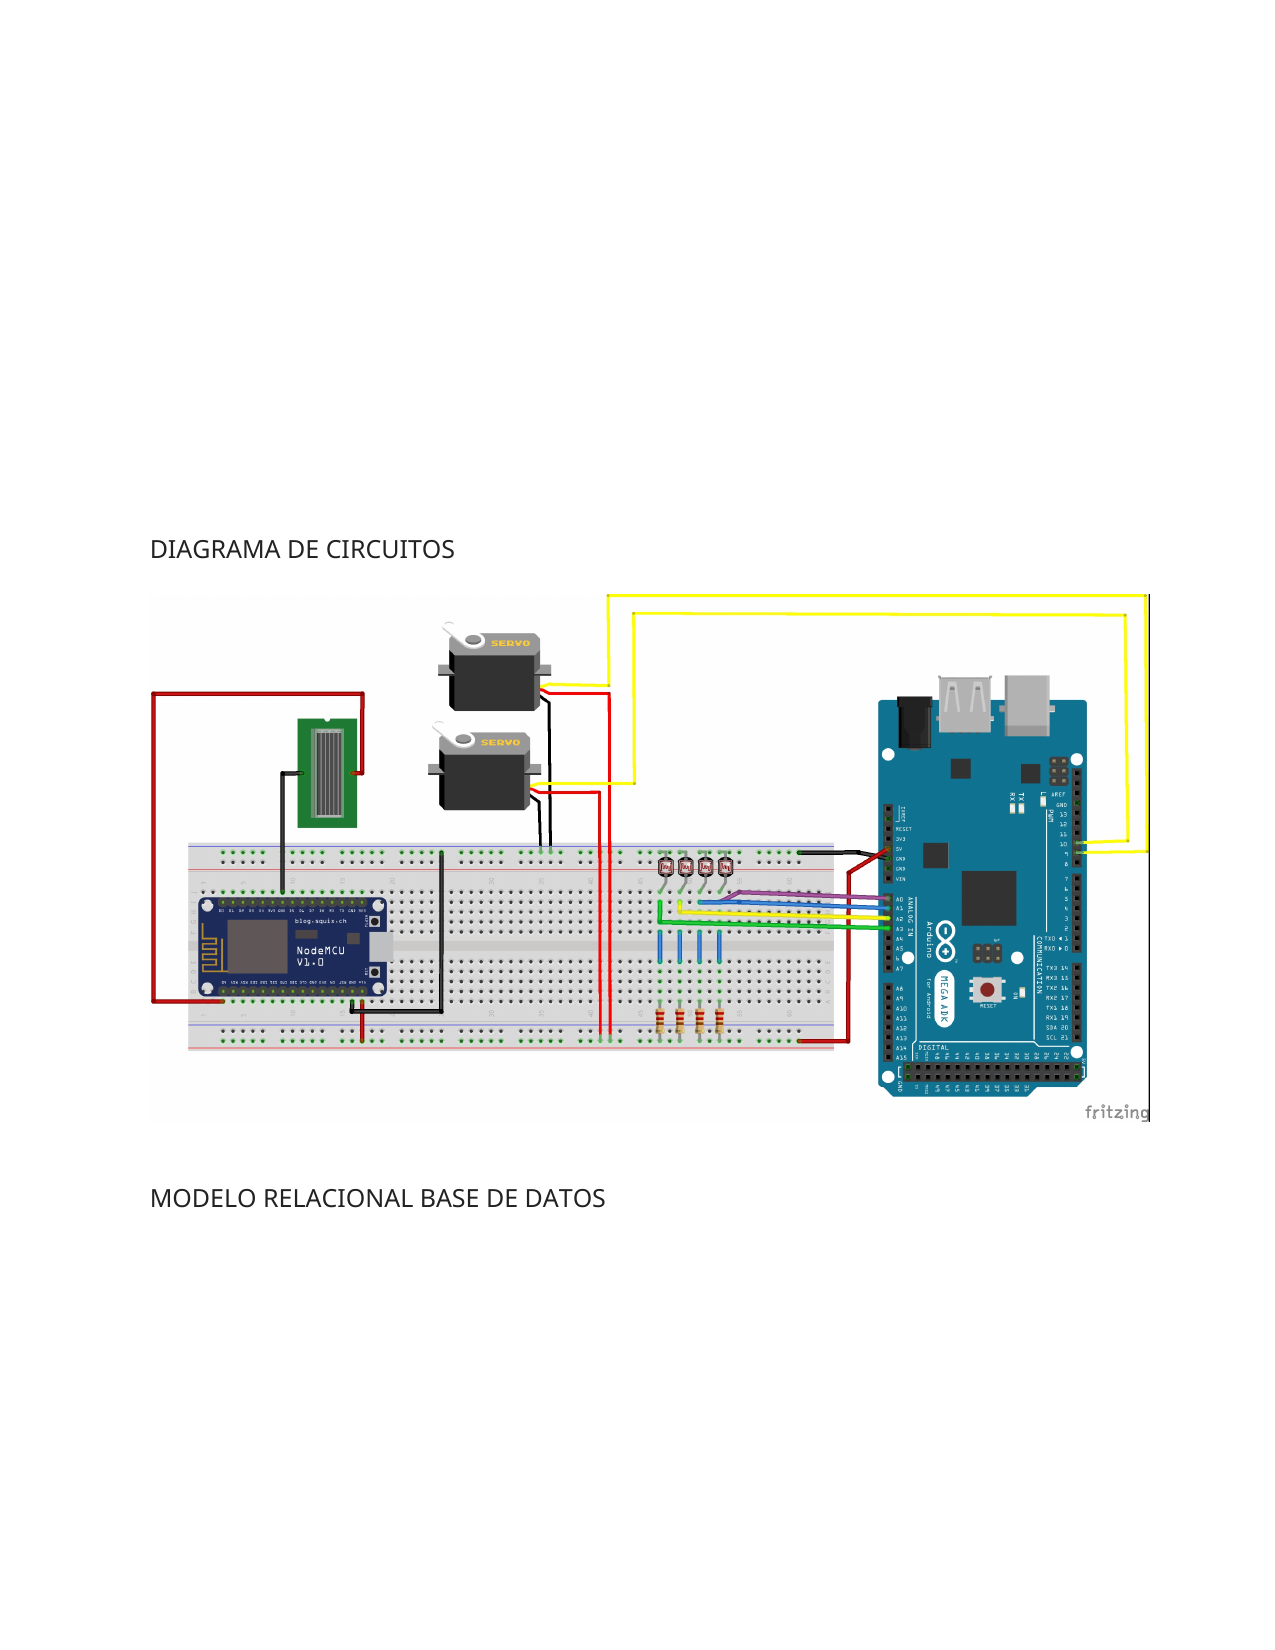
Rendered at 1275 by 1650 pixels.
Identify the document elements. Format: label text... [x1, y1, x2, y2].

text DIAGRAMA DE CIRCUITOS [149, 531, 1125, 566]
picture [149, 594, 1150, 1122]
text MODELO RELACIONAL BASE DE DATOS [149, 1180, 1125, 1215]
